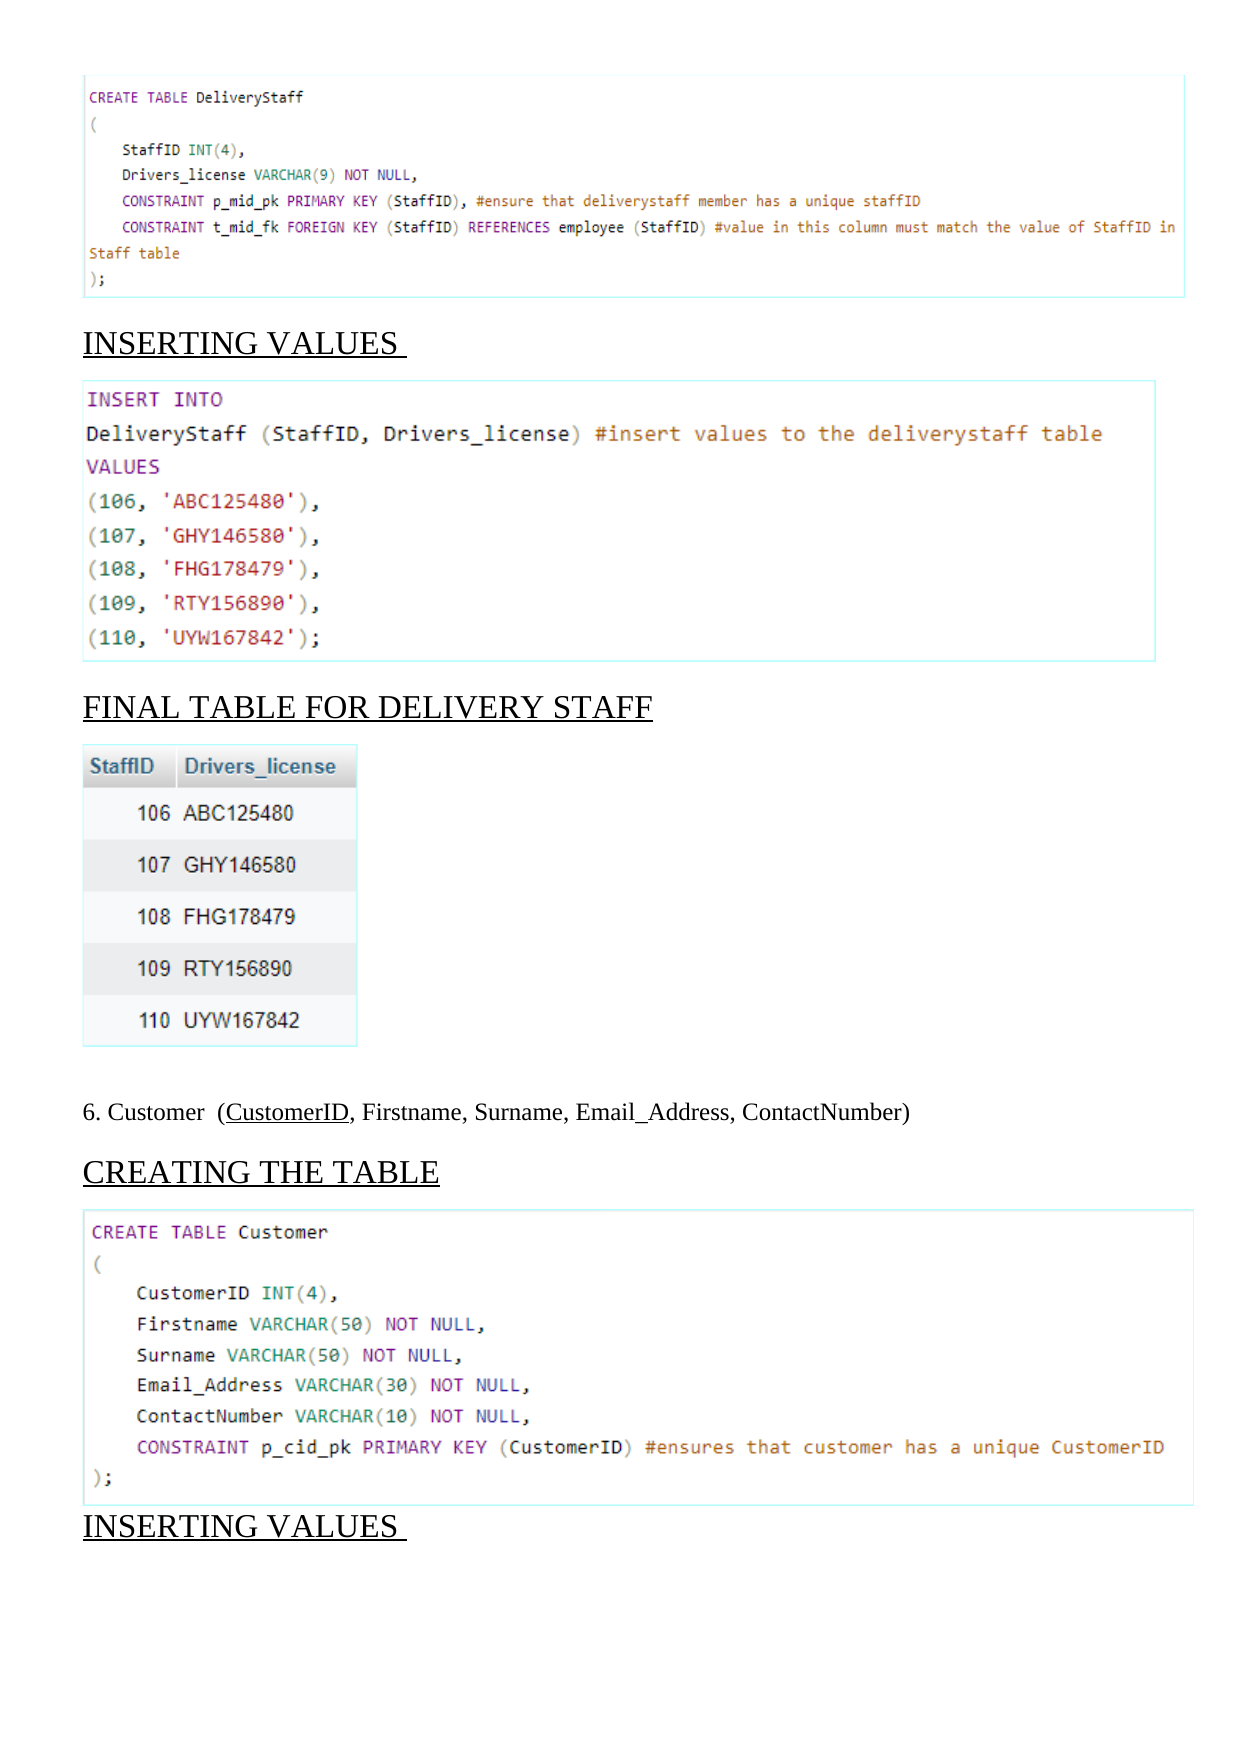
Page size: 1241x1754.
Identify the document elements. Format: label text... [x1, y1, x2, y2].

text CREATING THE TABLE [82, 1152, 1158, 1191]
text INSERTING VALUES [82, 323, 1158, 361]
picture [82, 744, 358, 1047]
picture [82, 380, 1156, 662]
picture [82, 75, 1185, 298]
text FINAL TABLE FOR DELIVERY STAFF [82, 687, 1158, 726]
text INSERTING VALUES [82, 1506, 1158, 1544]
picture [82, 1209, 1194, 1506]
list Customer (CustomerID, Firstname, Surname, Email_Address, ContactNumber) [82, 1097, 1158, 1126]
